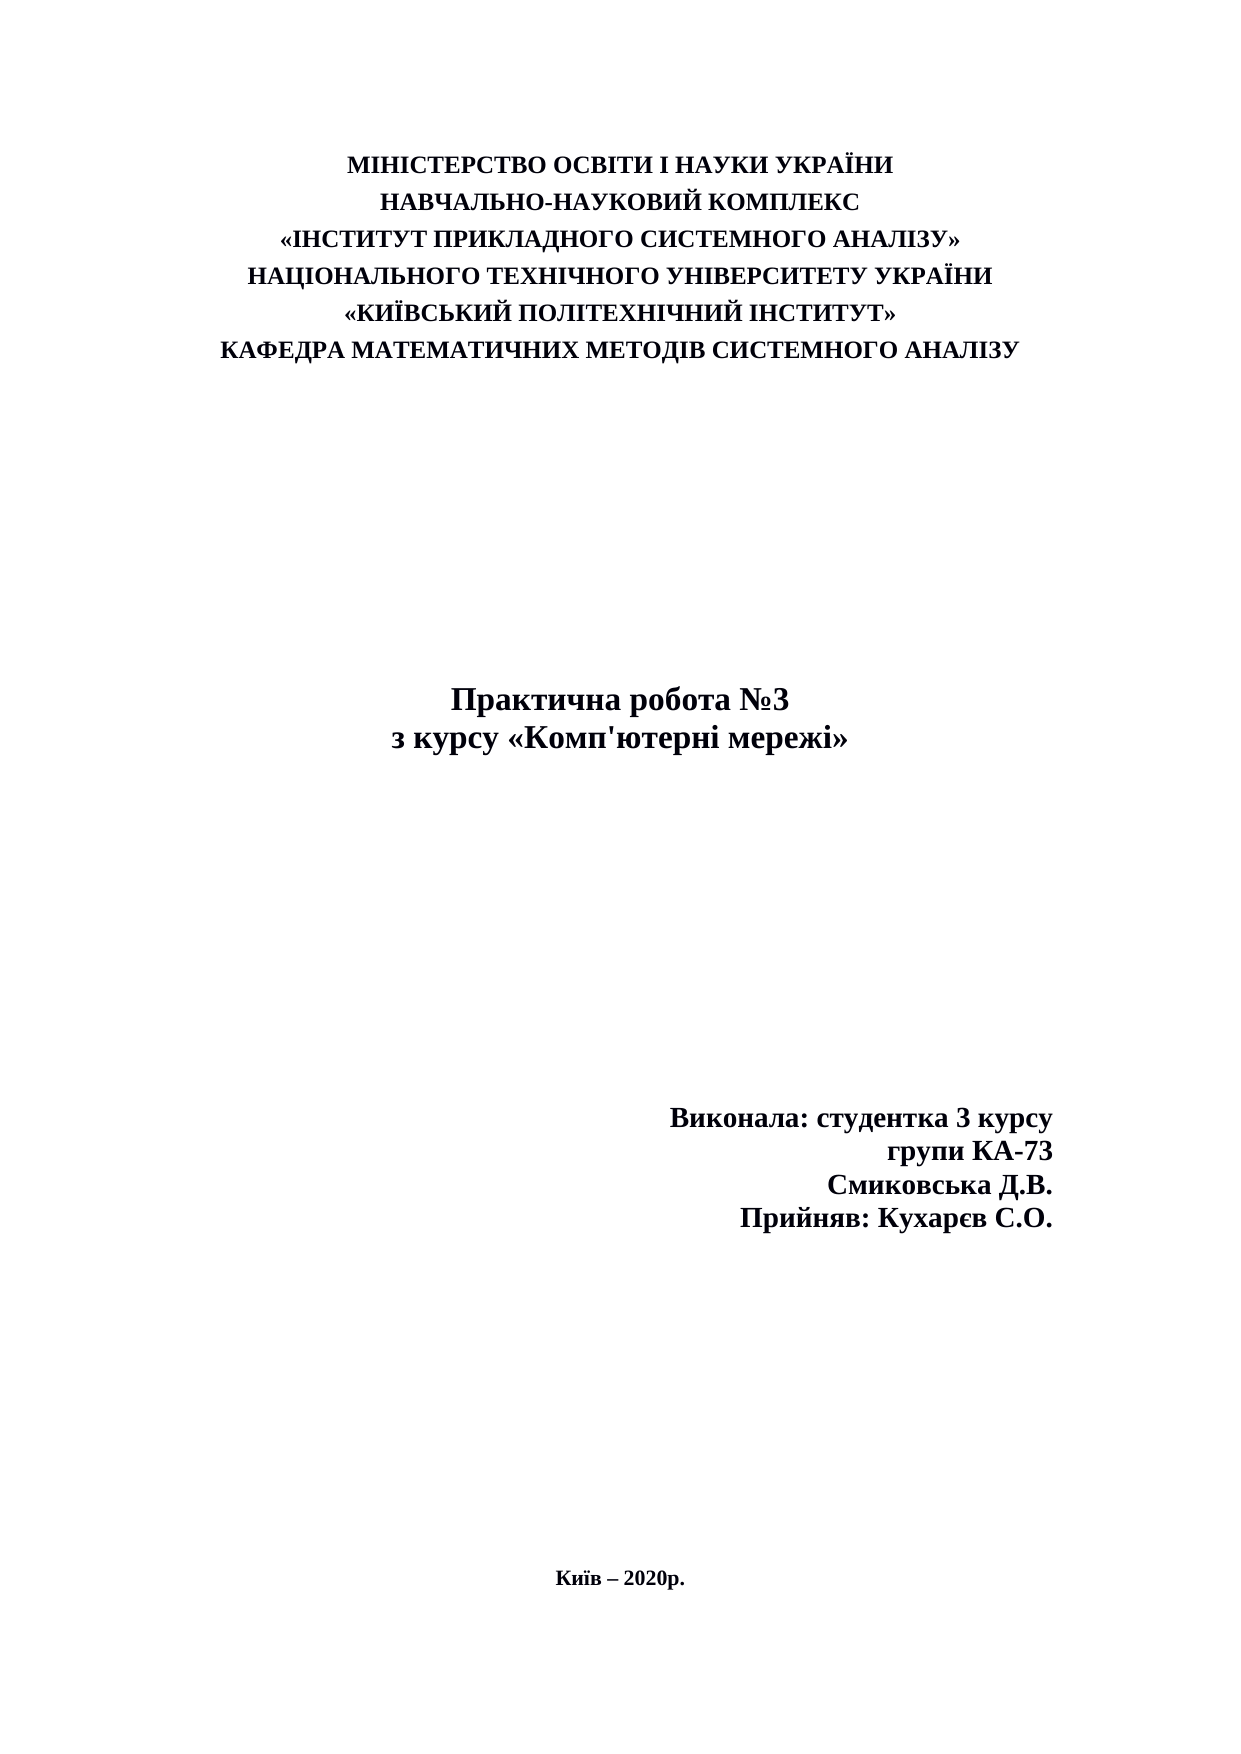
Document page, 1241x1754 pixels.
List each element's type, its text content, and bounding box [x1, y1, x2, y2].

text НАВЧАЛЬНО-НАУКОВИЙ КОМПЛЕКС [187, 187, 1053, 216]
text «КИЇВСЬКИЙ ПОЛІТЕХНІЧНИЙ ІНСТИТУТ» [187, 298, 1053, 327]
text Смиковська Д.В. [187, 1167, 1053, 1200]
text МІНІСТЕРСТВО ОСВІТИ І НАУКИ УКРАЇНИ [187, 150, 1053, 179]
text групи КА-73 [187, 1133, 1053, 1167]
text з курсу «Комп'ютерні мережі» [187, 717, 1053, 756]
text НАЦІОНАЛЬНОГО ТЕХНІЧНОГО УНІВЕРСИТЕТУ УКРАЇНИ [187, 261, 1053, 290]
text КАФЕДРА МАТЕМАТИЧНИХ МЕТОДІВ СИСТЕМНОГО АНАЛІЗУ [187, 335, 1053, 364]
text «ІНСТИТУТ ПРИКЛАДНОГО СИСТЕМНОГО АНАЛІЗУ» [187, 224, 1053, 253]
text Практична робота №3 [187, 679, 1053, 717]
text Виконала: студентка 3 курсу [187, 1100, 1053, 1133]
text Київ – 2020р. [187, 1565, 1053, 1590]
text Прийняв: Кухарєв С.О. [187, 1200, 1053, 1234]
